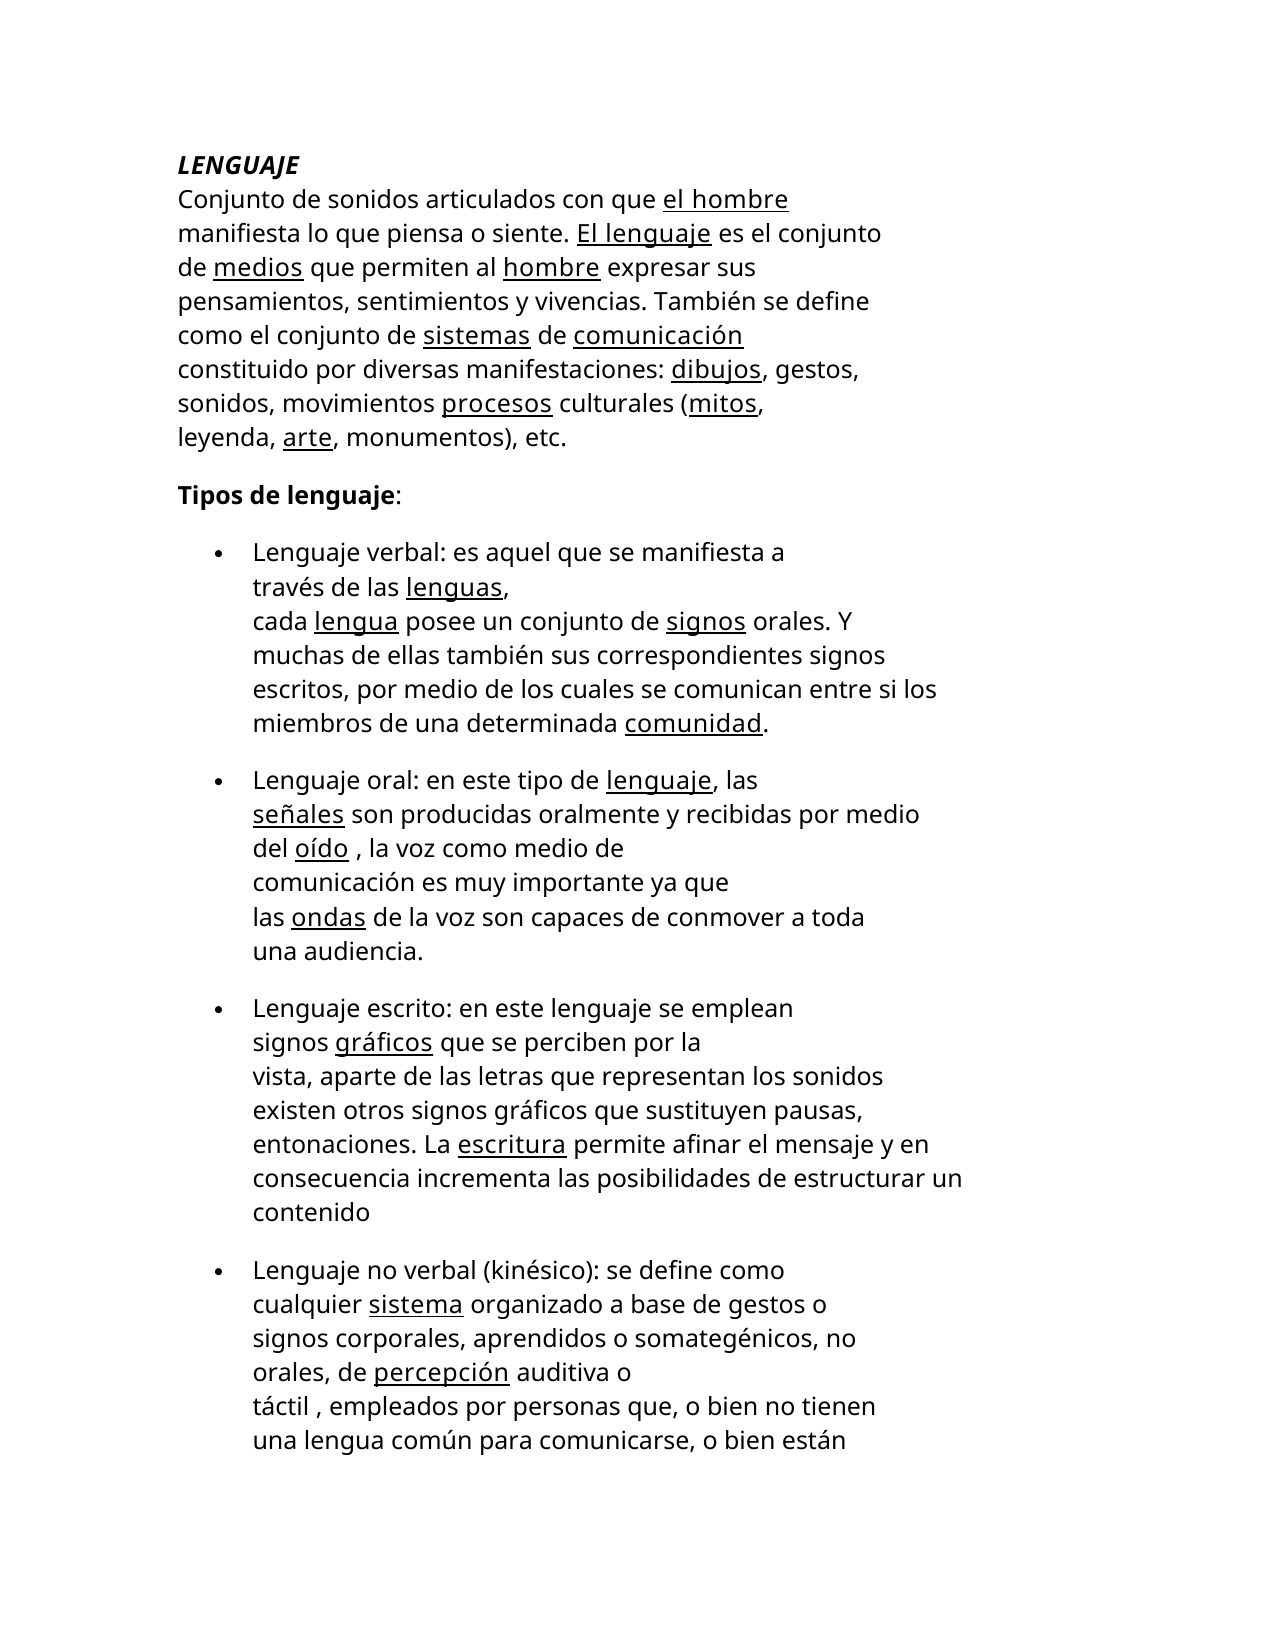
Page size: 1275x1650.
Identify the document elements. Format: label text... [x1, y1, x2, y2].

list Lenguaje escrito: en este lenguaje se emplean signos gráficos que se perciben por la vista, aparte de las letras que representan los sonidos existen otros signos gráficos que sustituyen pausas, entonaciones. La escritura permite afinar el mensaje y en consecuencia incrementa las posibilidades de estructurar un contenido [215, 991, 1098, 1229]
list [215, 1253, 1098, 1457]
list Lenguaje oral: en este tipo de lenguaje, las señales son producidas oralmente y recibidas por medio del oído , la voz como medio de comunicación es muy importante ya que las ondas de la voz son capaces de conmover a toda una audiencia. [215, 763, 1098, 967]
list Lenguaje verbal: es aquel que se manifiesta a través de las lenguas, cada lengua posee un conjunto de signos orales. Y muchas de ellas también sus correspondientes signos escritos, por medio de los cuales se comunican entre si los miembros de una determinada comunidad. [215, 535, 1098, 739]
text Conjunto de sonidos articulados con que el hombre manifiesta lo que piensa o siente. El lenguaje es el conjunto de medios que permiten al hombre expresar sus pensamientos, sentimientos y vivencias. También se define como el conjunto de sistemas de comunicación constituido por diversas manifestaciones: dibujos, gestos, sonidos, movimientos procesos culturales (mitos, leyenda, arte, monumentos), etc. [177, 182, 1098, 454]
text LENGUAJE [177, 148, 1098, 182]
text Tipos de lenguaje: [177, 478, 1098, 512]
